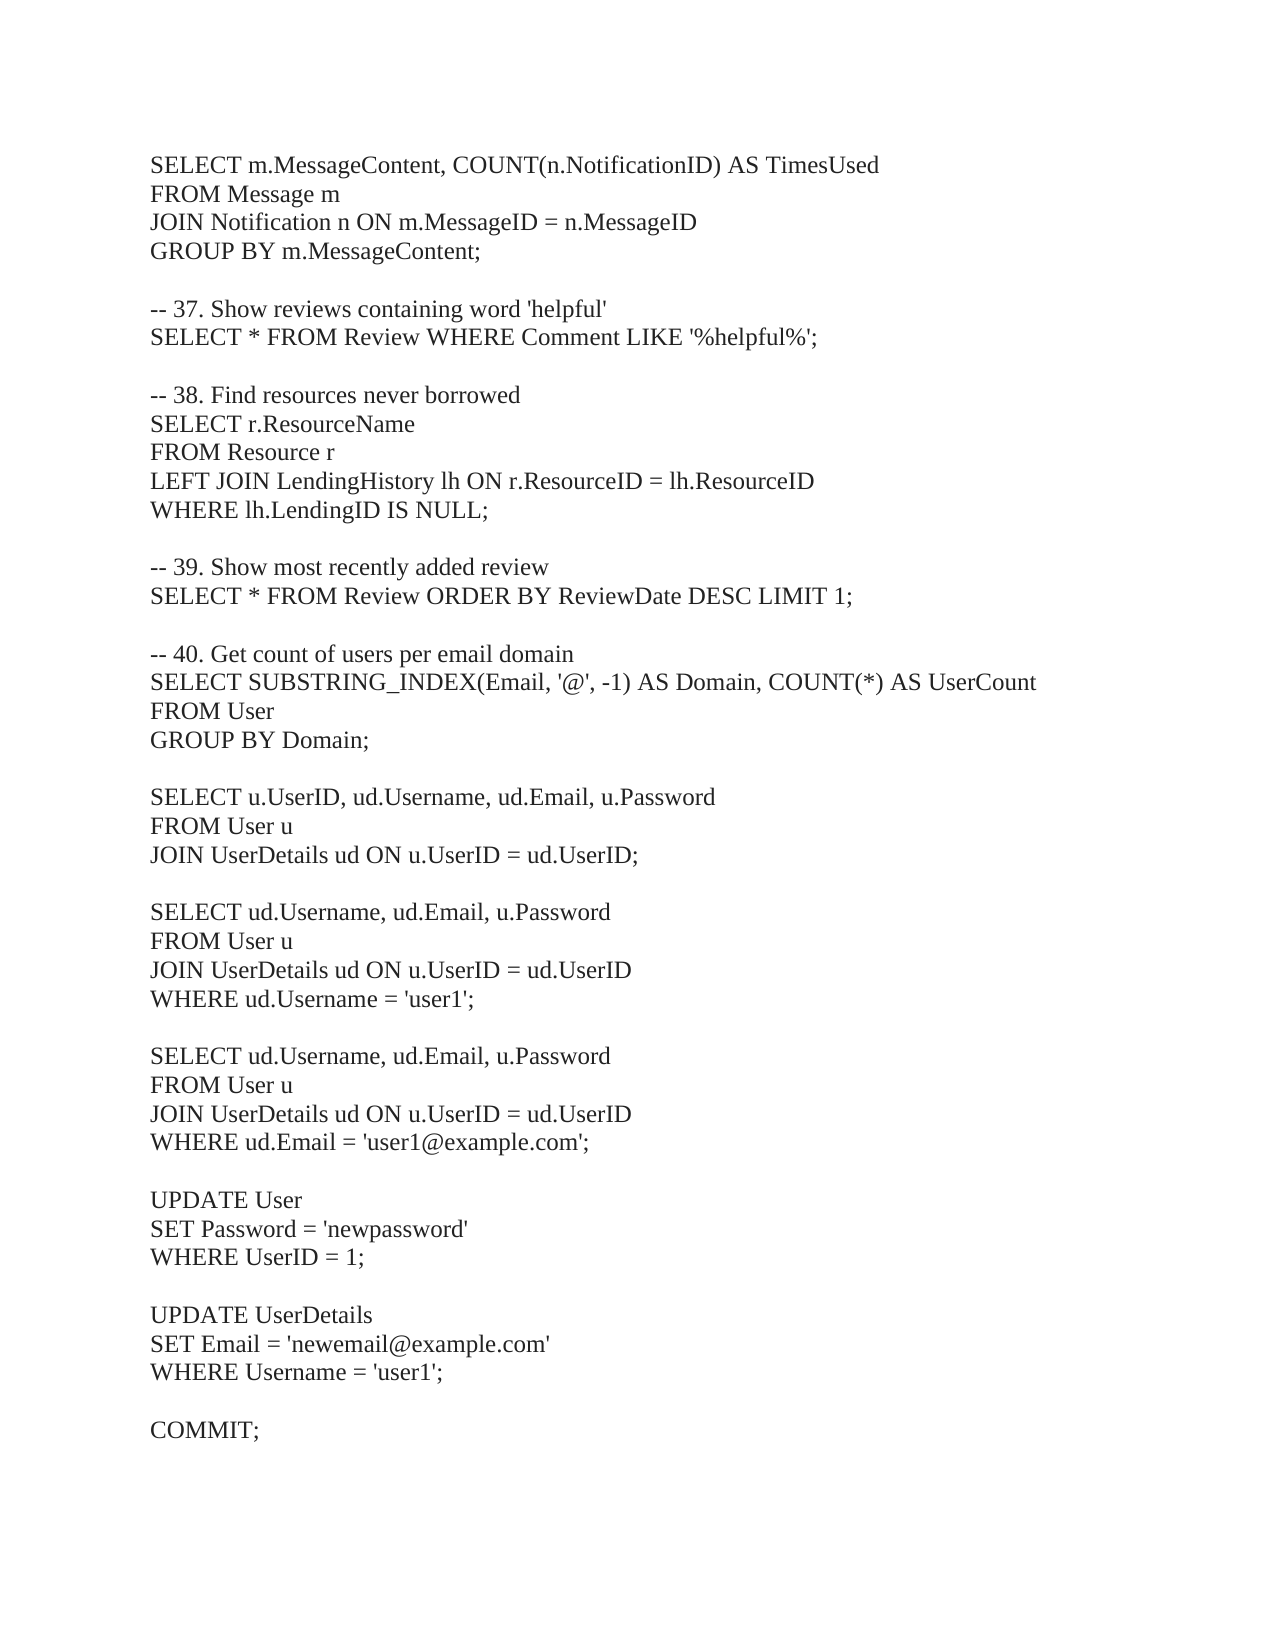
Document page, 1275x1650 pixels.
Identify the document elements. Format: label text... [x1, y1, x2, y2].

text SELECT r.ResourceName [150, 409, 1226, 437]
text LEFT JOIN LendingHistory lh ON r.ResourceID = lh.ResourceID [150, 466, 1226, 495]
text SELECT * FROM Review ORDER BY ReviewDate DESC LIMIT 1; [150, 581, 1226, 610]
text SELECT u.UserID, ud.Username, ud.Email, u.Password [150, 782, 1226, 811]
text JOIN Notification n ON m.MessageID = n.MessageID [150, 207, 1226, 236]
text -- 39. Show most recently added review [150, 552, 1226, 581]
text SELECT ud.Username, ud.Email, u.Password [150, 1041, 1226, 1070]
text FROM Resource r [150, 437, 1226, 466]
text -- 37. Show reviews containing word 'helpful' [150, 294, 1226, 322]
text GROUP BY m.MessageContent; [150, 236, 1226, 265]
text JOIN UserDetails ud ON u.UserID = ud.UserID; [150, 840, 1226, 869]
text FROM User u [150, 811, 1226, 840]
text FROM User u [150, 926, 1226, 955]
text -- 38. Find resources never borrowed [150, 380, 1226, 409]
text FROM Message m [150, 179, 1226, 207]
text SET Email = 'newemail@example.com' [150, 1329, 1226, 1357]
text UPDATE User [150, 1185, 1226, 1214]
text WHERE Username = 'user1'; [150, 1357, 1226, 1386]
text WHERE UserID = 1; [150, 1242, 1226, 1271]
text SELECT m.MessageContent, COUNT(n.NotificationID) AS TimesUsed [150, 150, 1226, 179]
text WHERE ud.Username = 'user1'; [150, 984, 1226, 1012]
text SELECT * FROM Review WHERE Comment LIKE '%helpful%'; [150, 322, 1226, 351]
text FROM User u [150, 1070, 1226, 1099]
text SELECT ud.Username, ud.Email, u.Password [150, 897, 1226, 926]
text WHERE lh.LendingID IS NULL; [150, 495, 1226, 524]
text SET Password = 'newpassword' [150, 1214, 1226, 1242]
text JOIN UserDetails ud ON u.UserID = ud.UserID [150, 955, 1226, 984]
text GROUP BY Domain; [150, 725, 1226, 754]
text UPDATE UserDetails [150, 1300, 1226, 1329]
text COMMIT; [150, 1415, 1226, 1444]
text -- 40. Get count of users per email domain [150, 639, 1226, 667]
text JOIN UserDetails ud ON u.UserID = ud.UserID [150, 1099, 1226, 1127]
text WHERE ud.Email = 'user1@example.com'; [150, 1127, 1226, 1156]
text FROM User [150, 696, 1226, 725]
text SELECT SUBSTRING_INDEX(Email, '@', -1) AS Domain, COUNT(*) AS UserCount [150, 667, 1226, 696]
